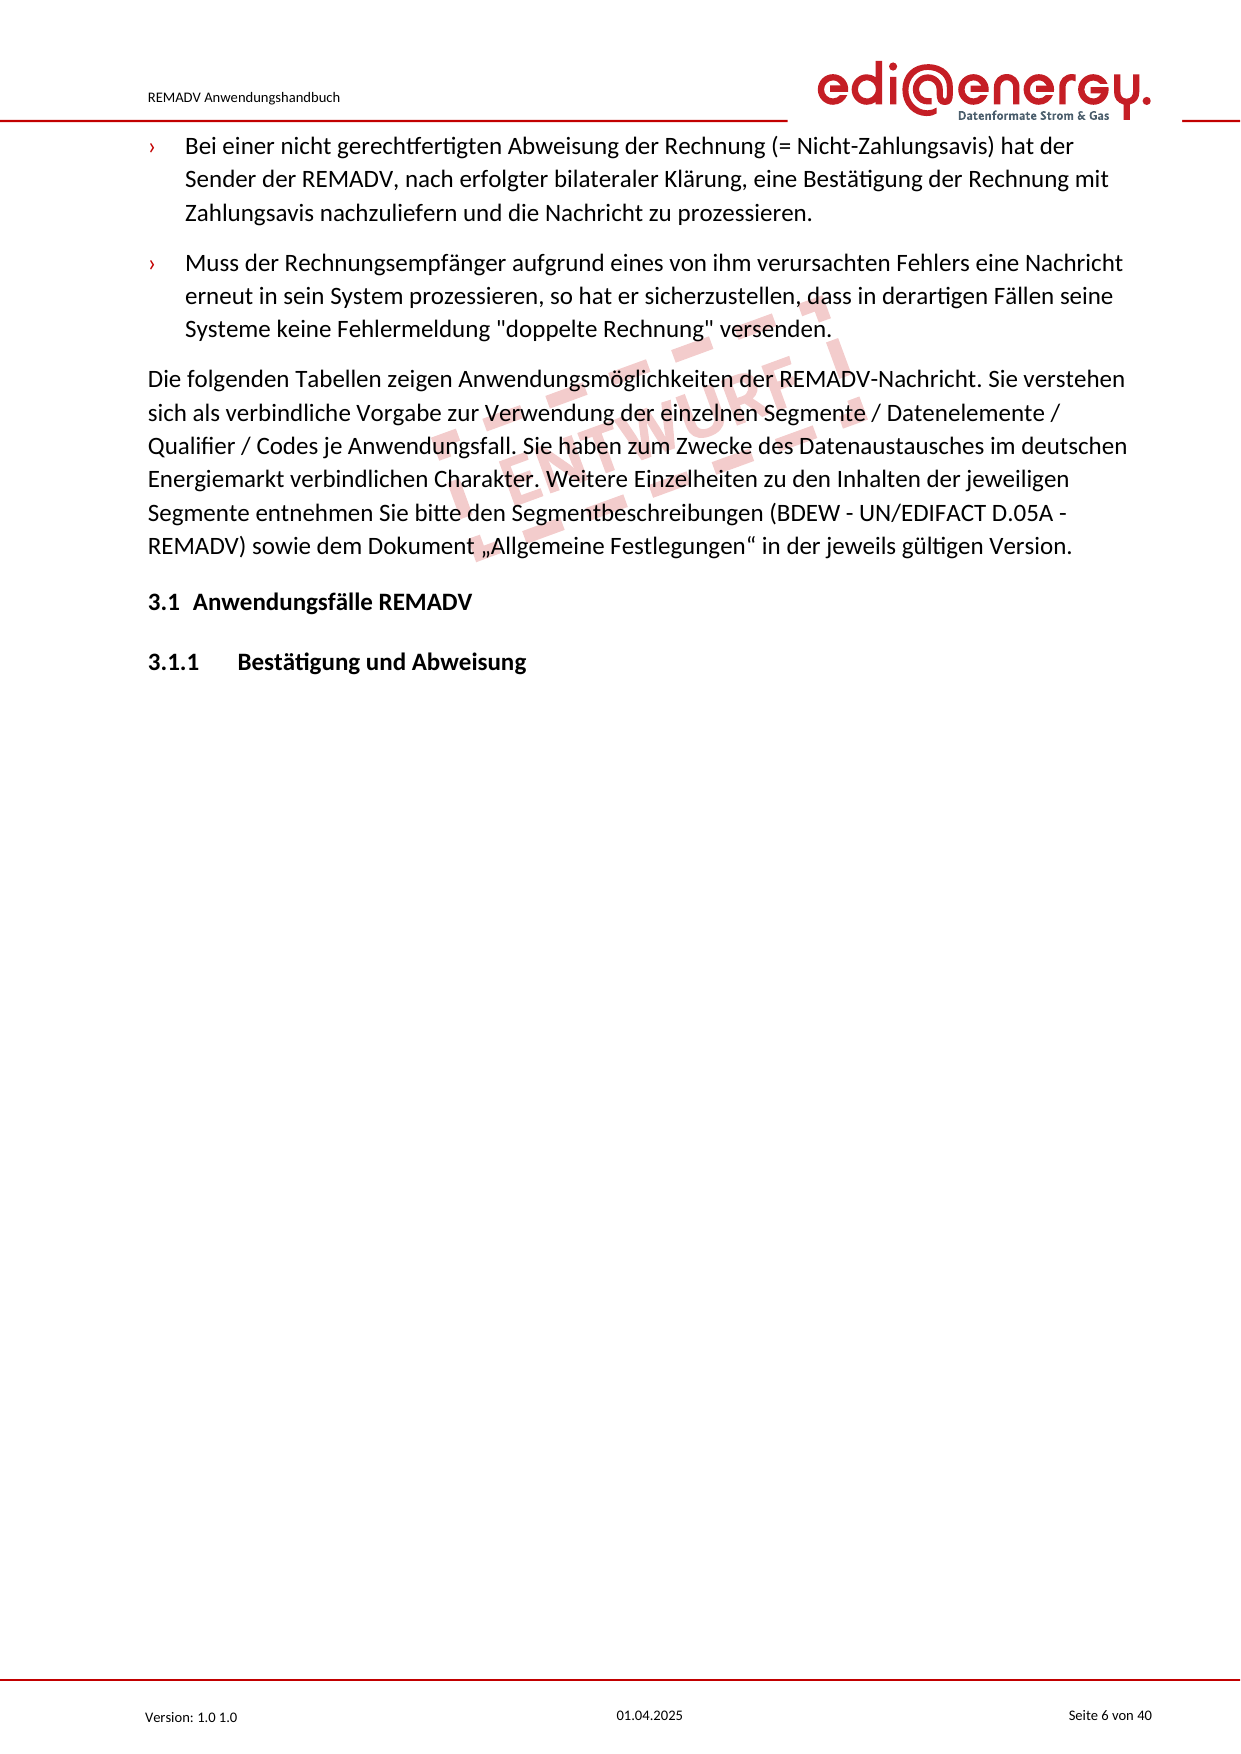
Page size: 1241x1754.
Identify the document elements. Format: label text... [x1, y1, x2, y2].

subtitle Anwendungsfälle REMADV [148, 586, 1152, 616]
list Muss der Rechnungsempfänger aufgrund eines von ihm verursachten Fehlers eine Nachricht erneut in sein System prozessieren, so hat er sicherzustellen, dass in derartigen Fällen seine Systeme keine Fehlermeldung "doppelte Rechnung" versenden. [148, 244, 1152, 344]
list Bei einer nicht gerechtfertigten Abweisung der Rechnung (= Nicht-Zahlungsavis) hat der Sender der REMADV, nach erfolgter bilateraler Klärung, eine Bestätigung der Rechnung mit Zahlungsavis nachzuliefern und die Nachricht zu prozessieren. [148, 127, 1152, 227]
text Die folgenden Tabellen zeigen Anwendungsmöglichkeiten der REMADV-Nachricht. Sie verstehen sich als verbindliche Vorgabe zur Verwendung der einzelnen Segmente / Datenelemente / Qualifier / Codes je Anwendungsfall. Sie haben zum Zwecke des Datenaustausches im deutschen Energiemarkt verbindlichen Charakter. Weitere Einzelheiten zu den Inhalten der jeweiligen Segmente entnehmen Sie bitte den Segmentbeschreibungen (BDEW - UN/EDIFACT D.05A - REMADV) sowie dem Dokument „Allgemeine Festlegungen“ in der jeweils gültigen Version. [148, 361, 1152, 561]
subtitle Bestätigung und Abweisung [148, 646, 1152, 676]
